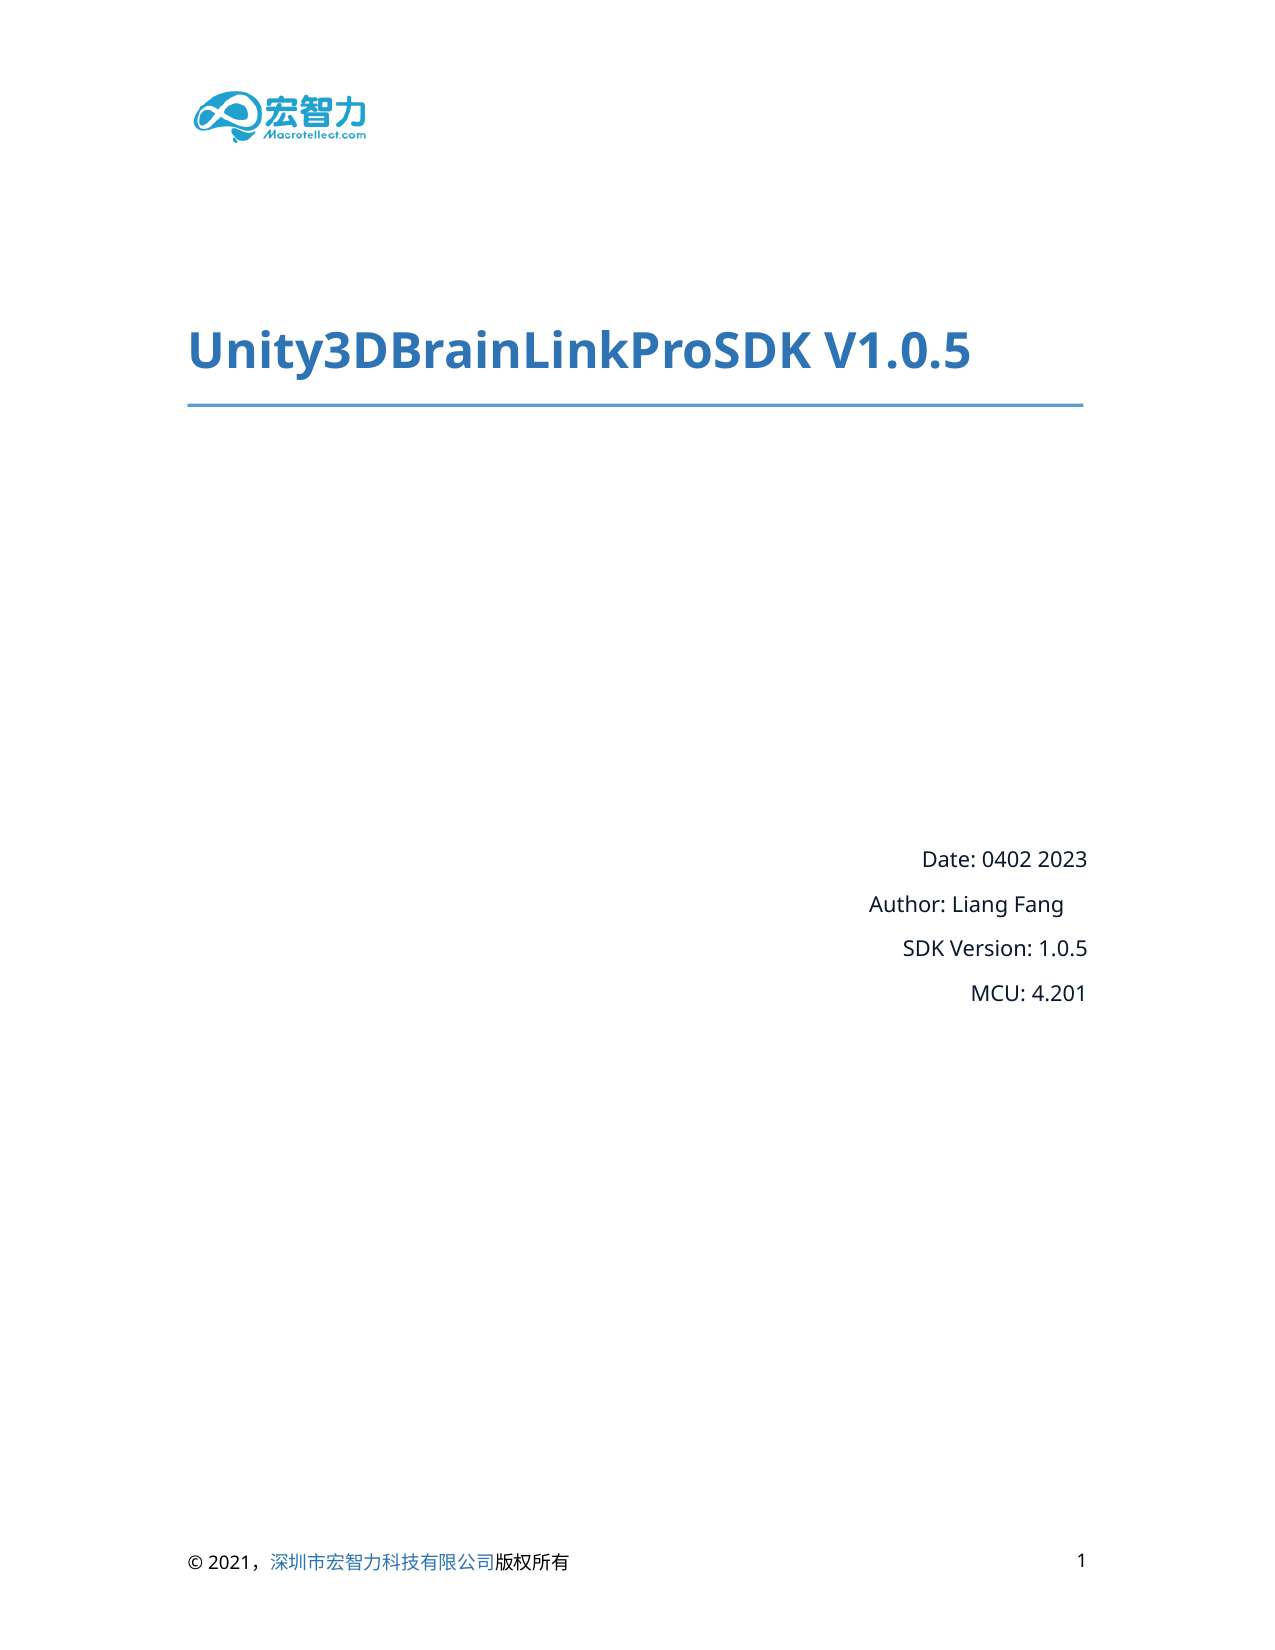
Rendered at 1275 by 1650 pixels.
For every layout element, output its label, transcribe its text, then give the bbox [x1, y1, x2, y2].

picture [187, 77, 385, 149]
text Date: 0402 2023 [187, 844, 1087, 874]
subtitle Unity3DBrainLinkProSDK V1.0.5 [187, 316, 1087, 384]
text MCU: 4.201 [800, 978, 1087, 1008]
text Author: Liang Fang SDK Version: 1.0.5 [187, 888, 1087, 963]
